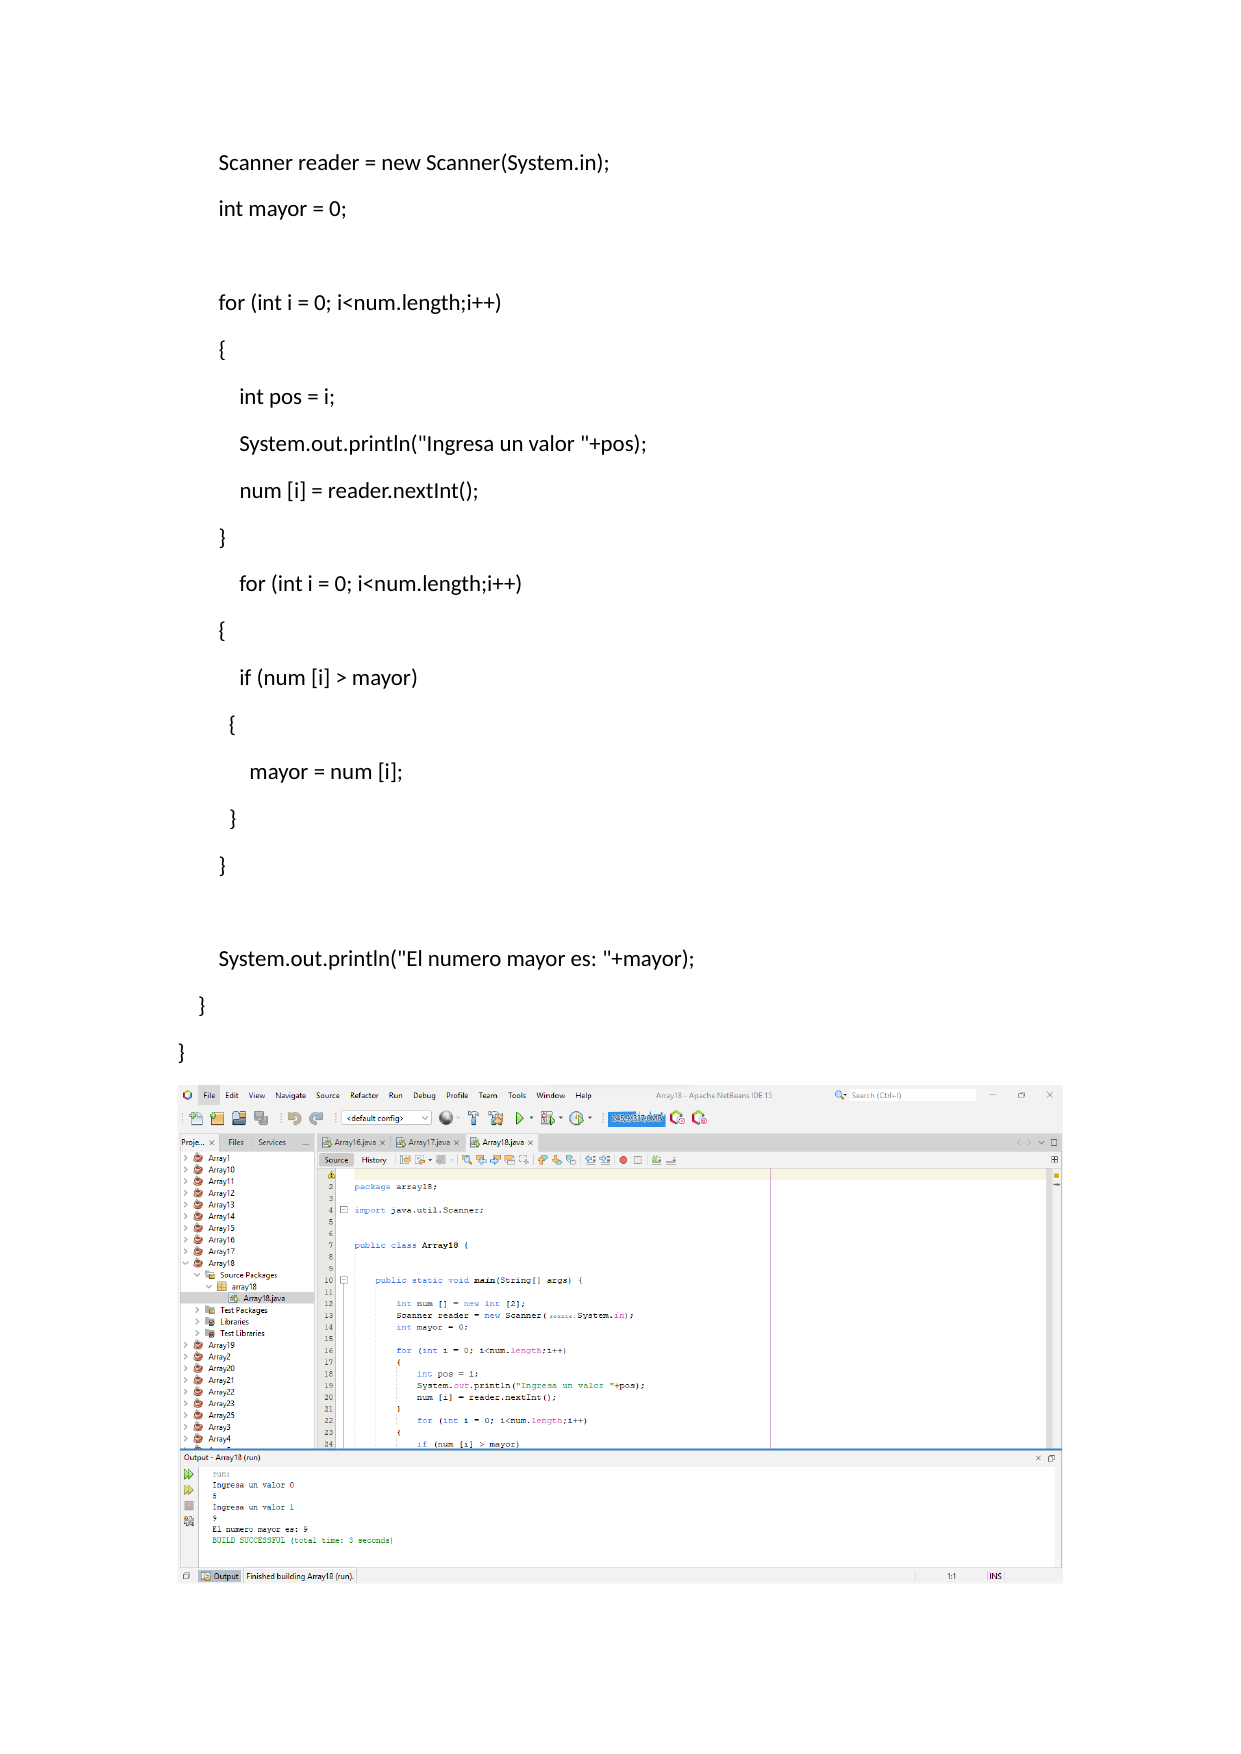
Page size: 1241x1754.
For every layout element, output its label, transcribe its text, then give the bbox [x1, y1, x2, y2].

picture [177, 1085, 1063, 1584]
text } [177, 991, 1063, 1019]
text System.out.println("El numero mayor es: "+mayor); [177, 944, 1063, 972]
text for (int i = 0; i<num.length;i++) [177, 569, 1063, 597]
text mayor = num [i]; [177, 757, 1063, 785]
text if (num [i] > mayor) [177, 663, 1063, 691]
text } [177, 851, 1063, 879]
text { [177, 335, 1063, 363]
text for (int i = 0; i<num.length;i++) [177, 288, 1063, 316]
text int pos = i; [177, 382, 1063, 410]
text } [177, 523, 1063, 551]
text } [177, 804, 1063, 832]
text { [177, 710, 1063, 738]
text System.out.println("Ingresa un valor "+pos); [177, 429, 1063, 457]
text num [i] = reader.nextInt(); [177, 476, 1063, 504]
text } [177, 1038, 1063, 1066]
text { [177, 616, 1063, 644]
text Scanner reader = new Scanner(System.in); [177, 148, 1063, 176]
text int mayor = 0; [177, 194, 1063, 222]
